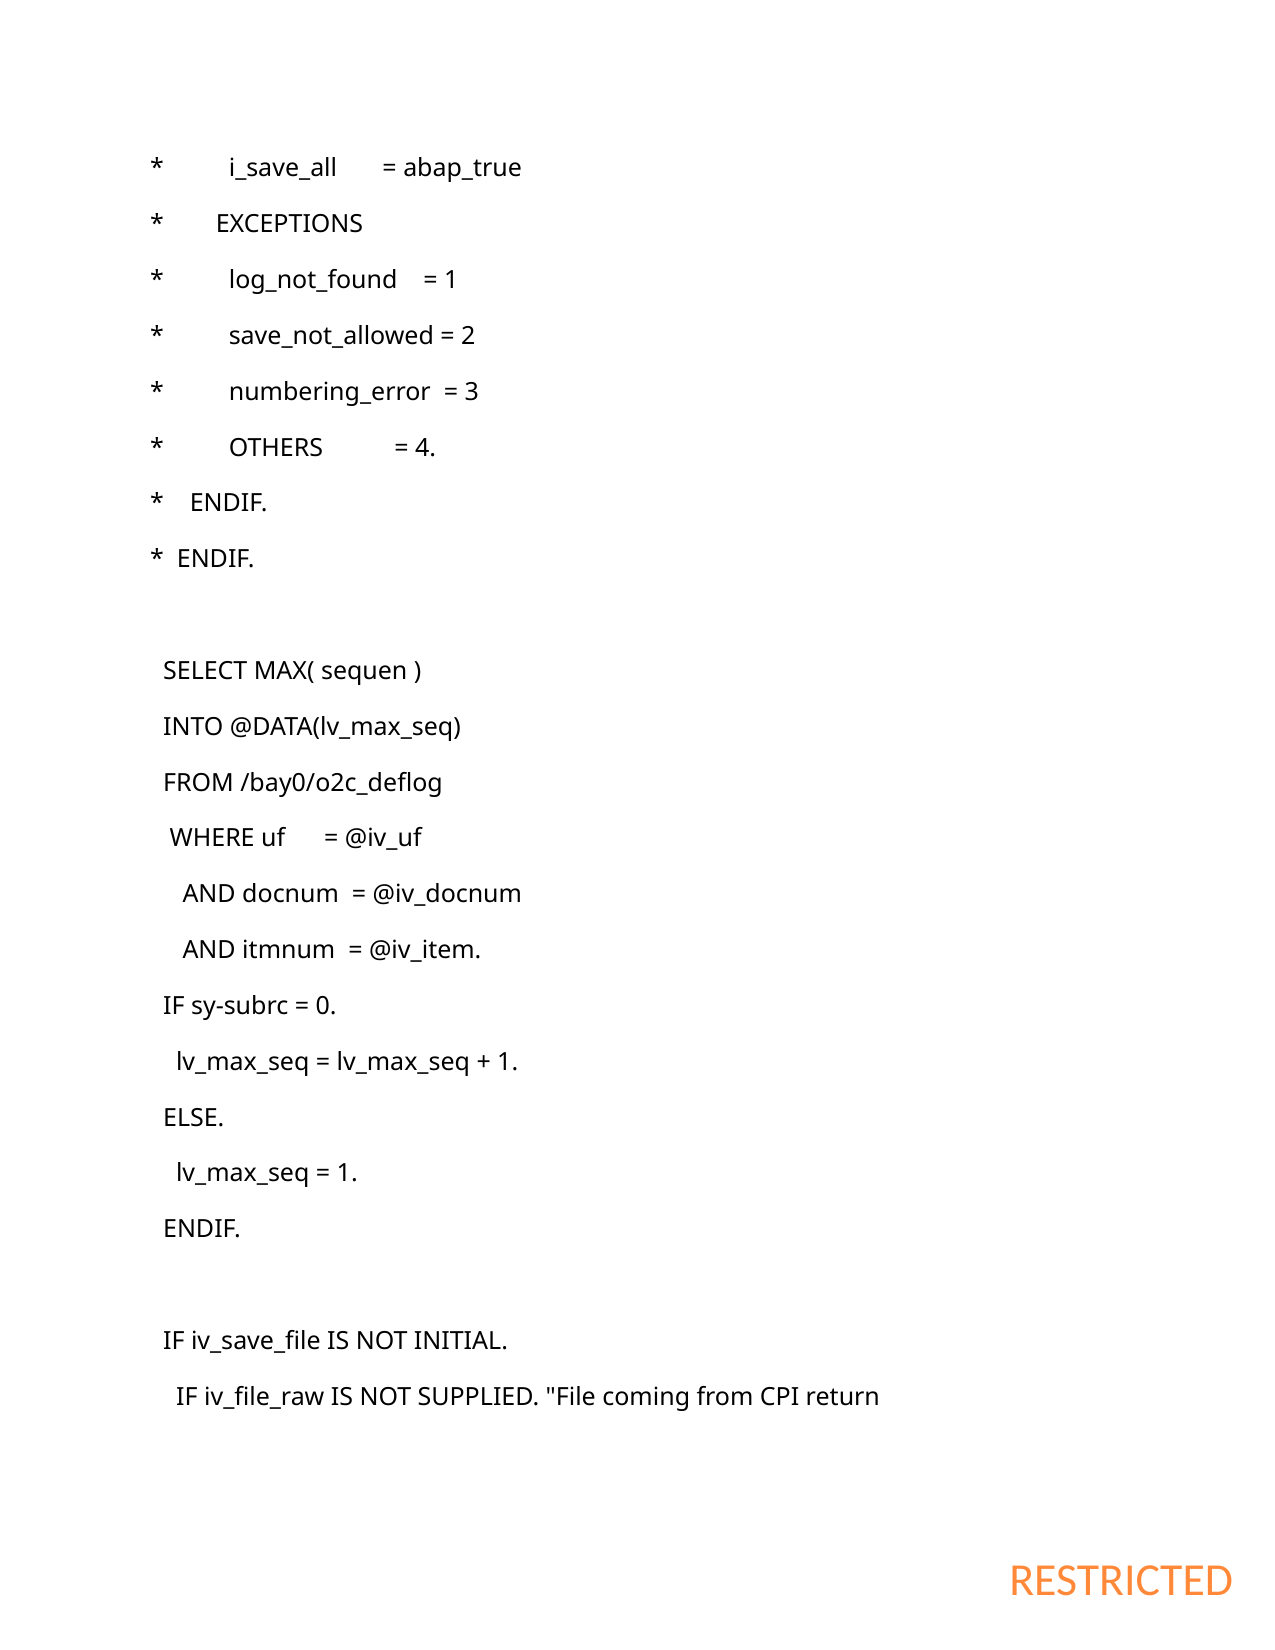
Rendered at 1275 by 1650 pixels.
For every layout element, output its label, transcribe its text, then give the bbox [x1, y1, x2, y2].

text FROM /bay0/o2c_deflog [150, 764, 1125, 798]
text * i_save_all = abap_true [150, 150, 1125, 184]
text AND itmnum = @iv_item. [150, 932, 1125, 966]
text IF iv_save_file IS NOT INITIAL. [150, 1322, 1125, 1357]
text * save_not_allowed = 2 [150, 317, 1125, 352]
text lv_max_seq = lv_max_seq + 1. [150, 1043, 1125, 1077]
text ENDIF. [150, 1211, 1125, 1245]
text AND docnum = @iv_docnum [150, 876, 1125, 910]
text INTO @DATA(lv_max_seq) [150, 708, 1125, 742]
text * OTHERS = 4. [150, 429, 1125, 463]
text ELSE. [150, 1099, 1125, 1133]
text * ENDIF. [150, 485, 1125, 519]
text IF sy-subrc = 0. [150, 987, 1125, 1022]
text * ENDIF. [150, 541, 1125, 575]
text IF iv_file_raw IS NOT SUPPLIED. "File coming from CPI return [150, 1378, 1125, 1412]
text lv_max_seq = 1. [150, 1155, 1125, 1189]
text * log_not_found = 1 [150, 262, 1125, 296]
text WHERE uf = @iv_uf [150, 820, 1125, 854]
text SELECT MAX( sequen ) [150, 652, 1125, 687]
text * numbering_error = 3 [150, 373, 1125, 407]
text * EXCEPTIONS [150, 206, 1125, 240]
